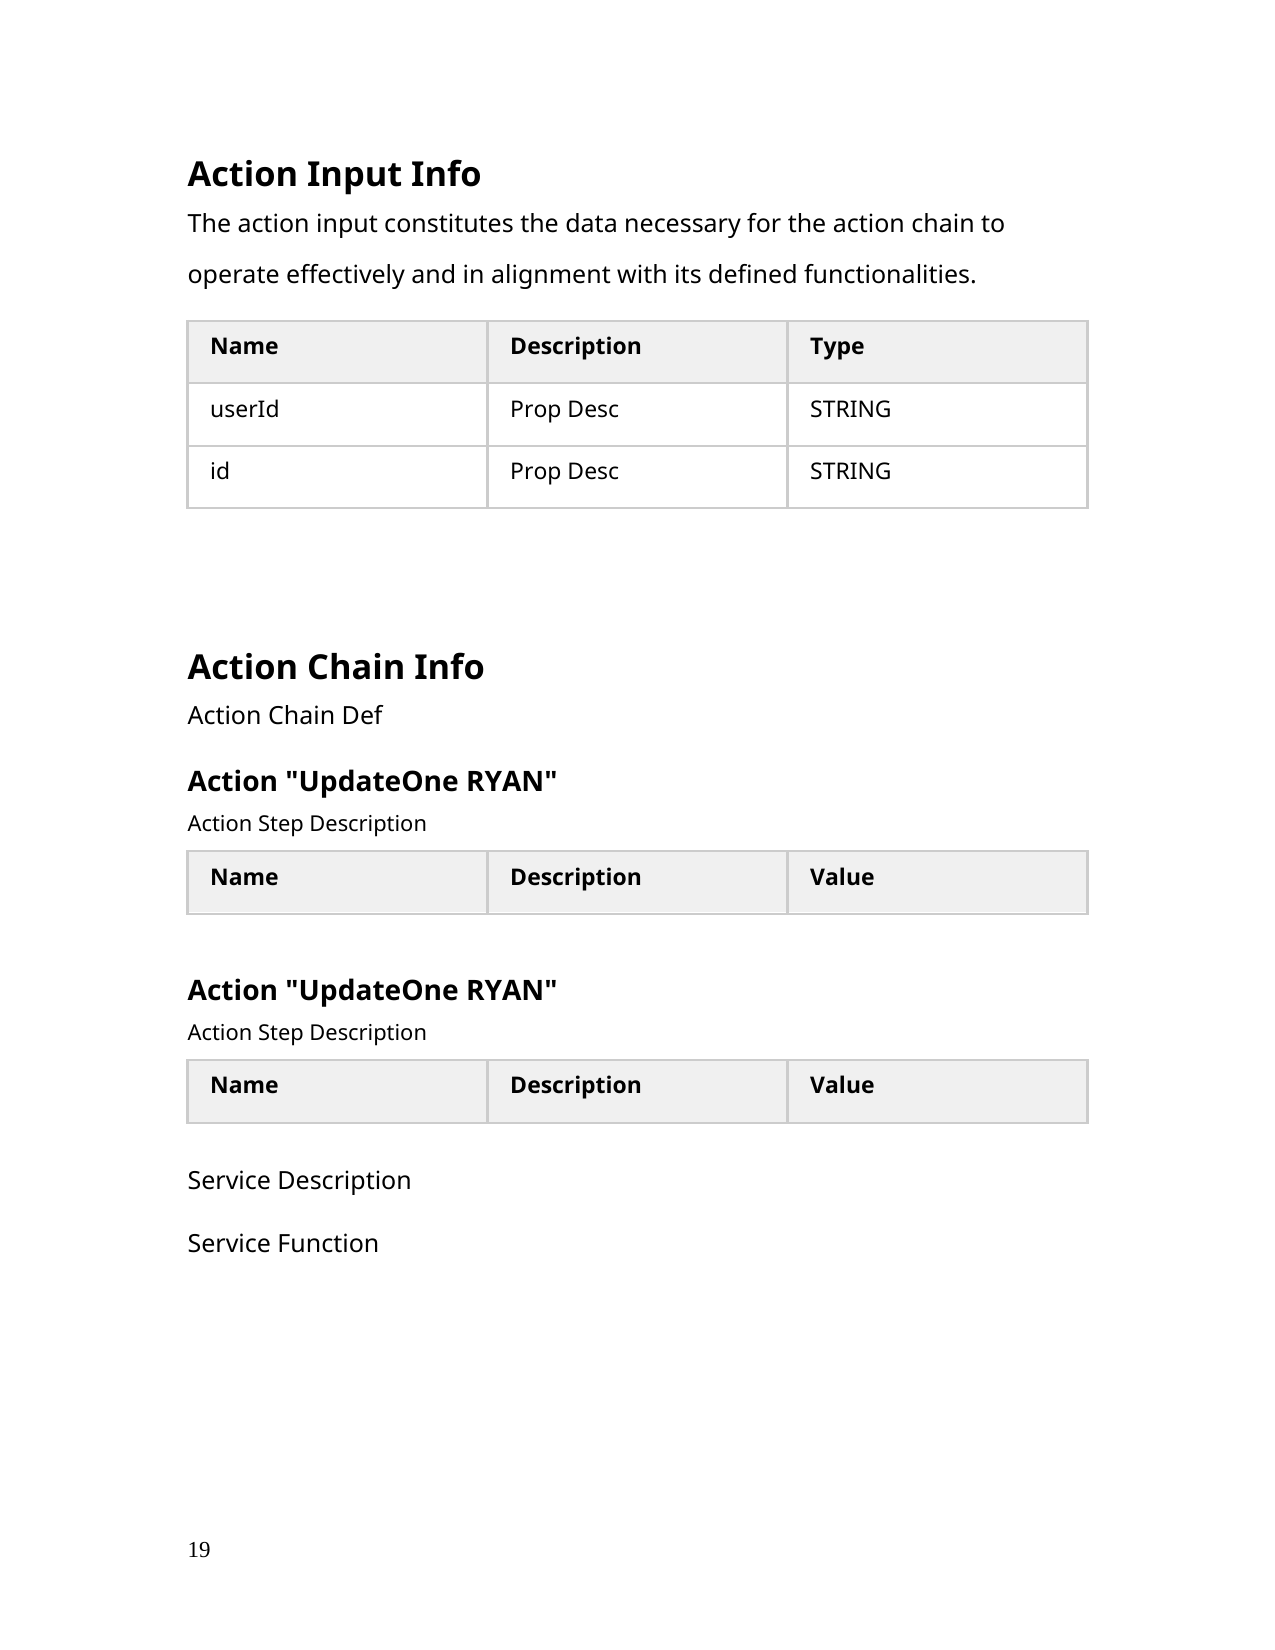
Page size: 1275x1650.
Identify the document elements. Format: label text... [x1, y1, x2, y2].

text Action Step Description [187, 808, 1087, 837]
text Action Chain Def [187, 698, 1087, 732]
text Service Function [187, 1226, 1087, 1260]
table_header Description [489, 852, 786, 912]
table_header Description [489, 1061, 786, 1122]
text Action Step Description [187, 1017, 1087, 1047]
table_cell id [189, 447, 486, 507]
subtitle Action Input Info [187, 150, 1087, 197]
table_cell STRING [789, 384, 1086, 445]
table_header Value [789, 852, 1086, 912]
table_header Name [189, 322, 486, 382]
table_header Name [189, 1061, 486, 1122]
table_cell userId [189, 384, 486, 445]
subtitle Action "UpdateOne RYAN" [187, 761, 1087, 799]
table_cell STRING [789, 447, 1086, 507]
text Service Description [187, 1162, 1087, 1197]
subtitle Action Chain Info [187, 643, 1087, 689]
subtitle Action "UpdateOne RYAN" [187, 970, 1087, 1008]
text The action input constitutes the data necessary for the action chain to operate effectively and in alignment with its defined functionalities. [187, 205, 1087, 290]
table_header Value [789, 1061, 1086, 1122]
table_cell Prop Desc [489, 447, 786, 507]
table_header Name [189, 852, 486, 912]
table_header Type [789, 322, 1086, 382]
table_cell Prop Desc [489, 384, 786, 445]
table_header Description [489, 322, 786, 382]
